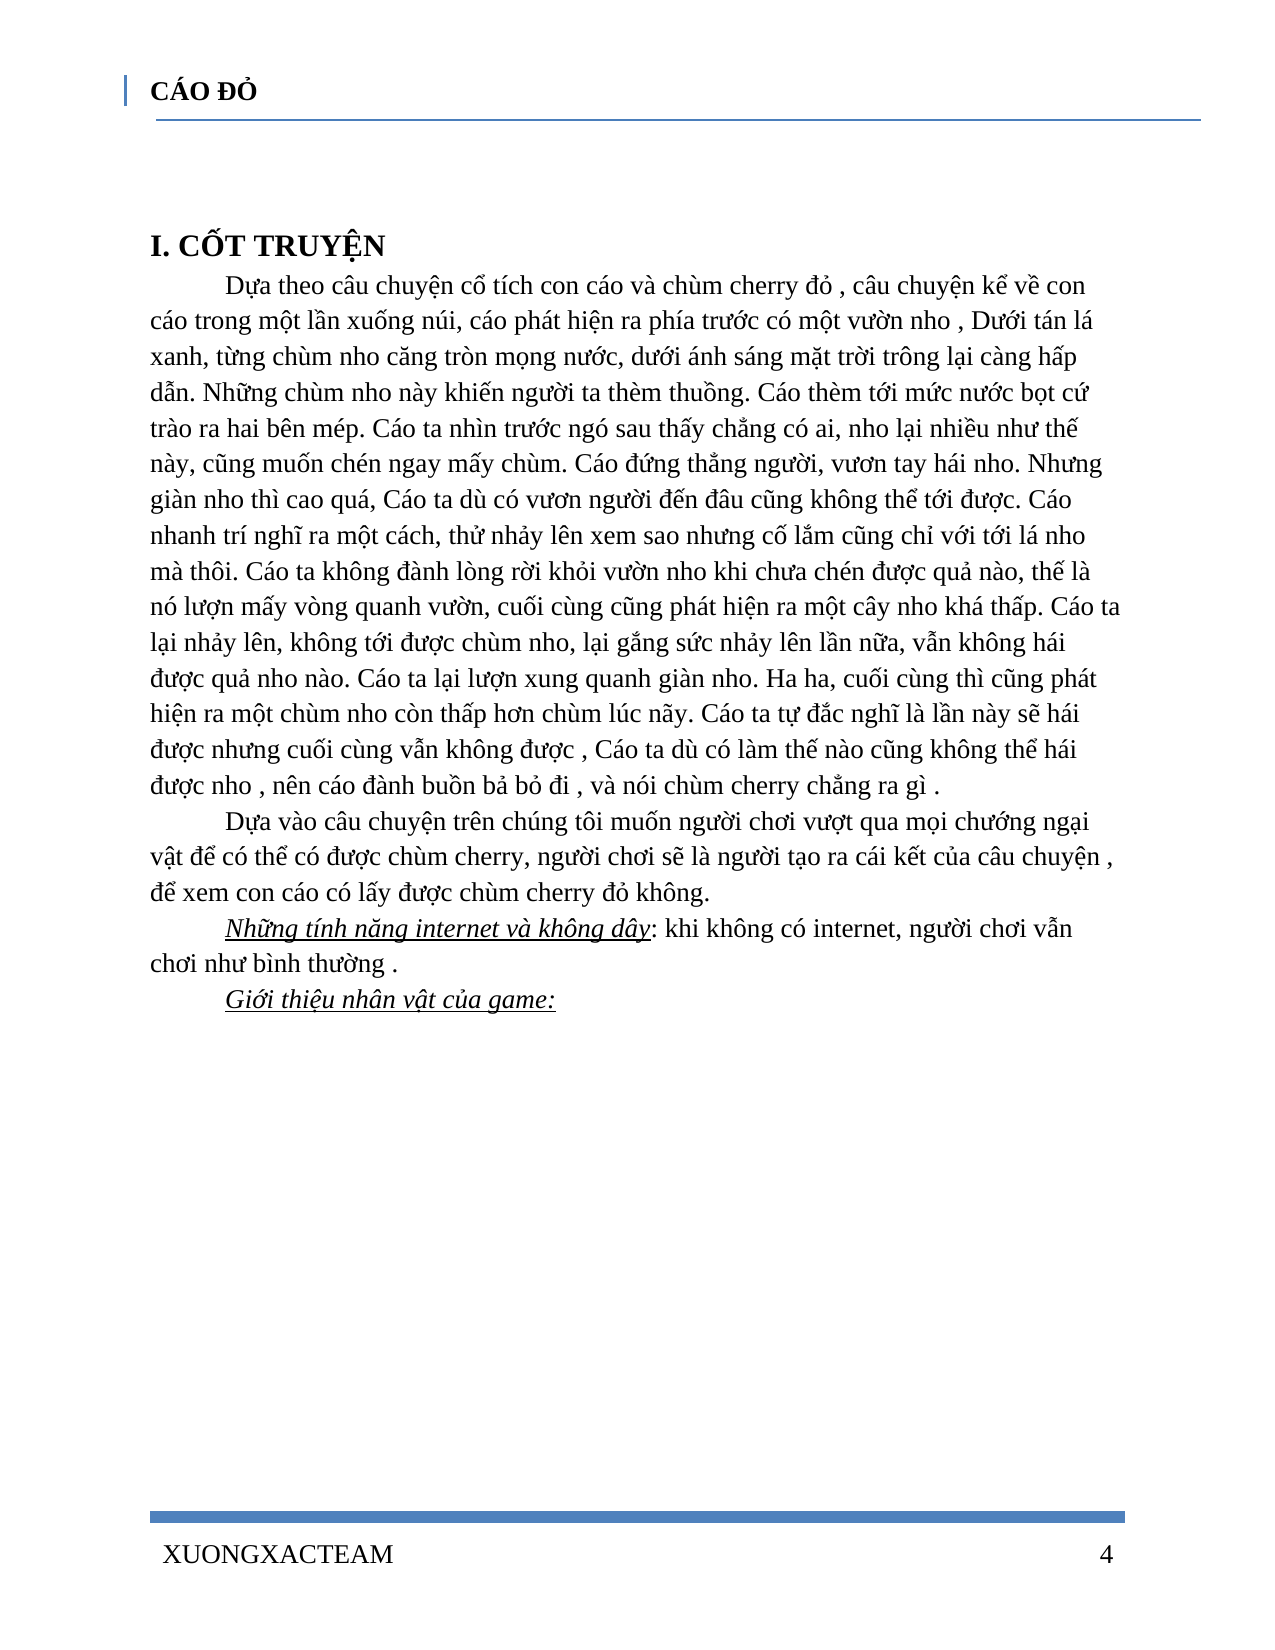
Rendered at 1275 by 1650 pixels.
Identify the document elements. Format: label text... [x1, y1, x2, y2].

list Dựa vào câu chuyện trên chúng tôi muốn người chơi vượt qua mọi chướng ngại vật để có thể có được chùm cherry, người chơi sẽ là người tạo ra cái kết của câu chuyện , để xem con cáo có lấy được chùm cherry đỏ không. [150, 805, 1125, 907]
subtitle CỐT TRUYỆN [150, 227, 1125, 263]
list Dựa theo câu chuyện cổ tích con cáo và chùm cherry đỏ , câu chuyện kể về con cáo trong một lần xuống núi, cáo phát hiện ra phía trước có một vườn nho , Dưới tán lá xanh, từng chùm nho căng tròn mọng nước, dưới ánh sáng mặt trời trông lại càng hấp dẫn. Những chùm nho này khiến người ta thèm thuồng. Cáo thèm tới mức nước bọt cứ trào ra hai bên mép. Cáo ta nhìn trước ngó sau thấy chẳng có ai, nho lại nhiều như thế này, cũng muốn chén ngay mấy chùm. Cáo đứng thẳng người, vươn tay hái nho. Nhưng giàn nho thì cao quá, Cáo ta dù có vươn người đến đâu cũng không thể tới được. Cáo nhanh trí nghĩ ra một cách, thử nhảy lên xem sao nhưng cố lắm cũng chỉ với tới lá nho mà thôi. Cáo ta không đành lòng rời khỏi vườn nho khi chưa chén được quả nào, thế là nó lượn mấy vòng quanh vườn, cuối cùng cũng phát hiện ra một cây nho khá thấp. Cáo ta lại nhảy lên, không tới được chùm nho, lại gắng sức nhảy lên lần nữa, vẫn không hái được quả nho nào. Cáo ta lại lượn xung quanh giàn nho. Ha ha, cuối cùng thì cũng phát hiện ra một chùm nho còn thấp hơn chùm lúc nãy. Cáo ta tự đắc nghĩ là lần này sẽ hái được nhưng cuối cùng vẫn không được , Cáo ta dù có làm thế nào cũng không thể hái được nho , nên cáo đành buồn bả bỏ đi , và nói chùm cherry chẳng ra gì . [150, 269, 1125, 800]
list Những tính năng internet và không dây: khi không có internet, người chơi vẫn chơi như bình thường . [150, 912, 1125, 979]
list Giới thiệu nhân vật của game: [150, 983, 1125, 1014]
